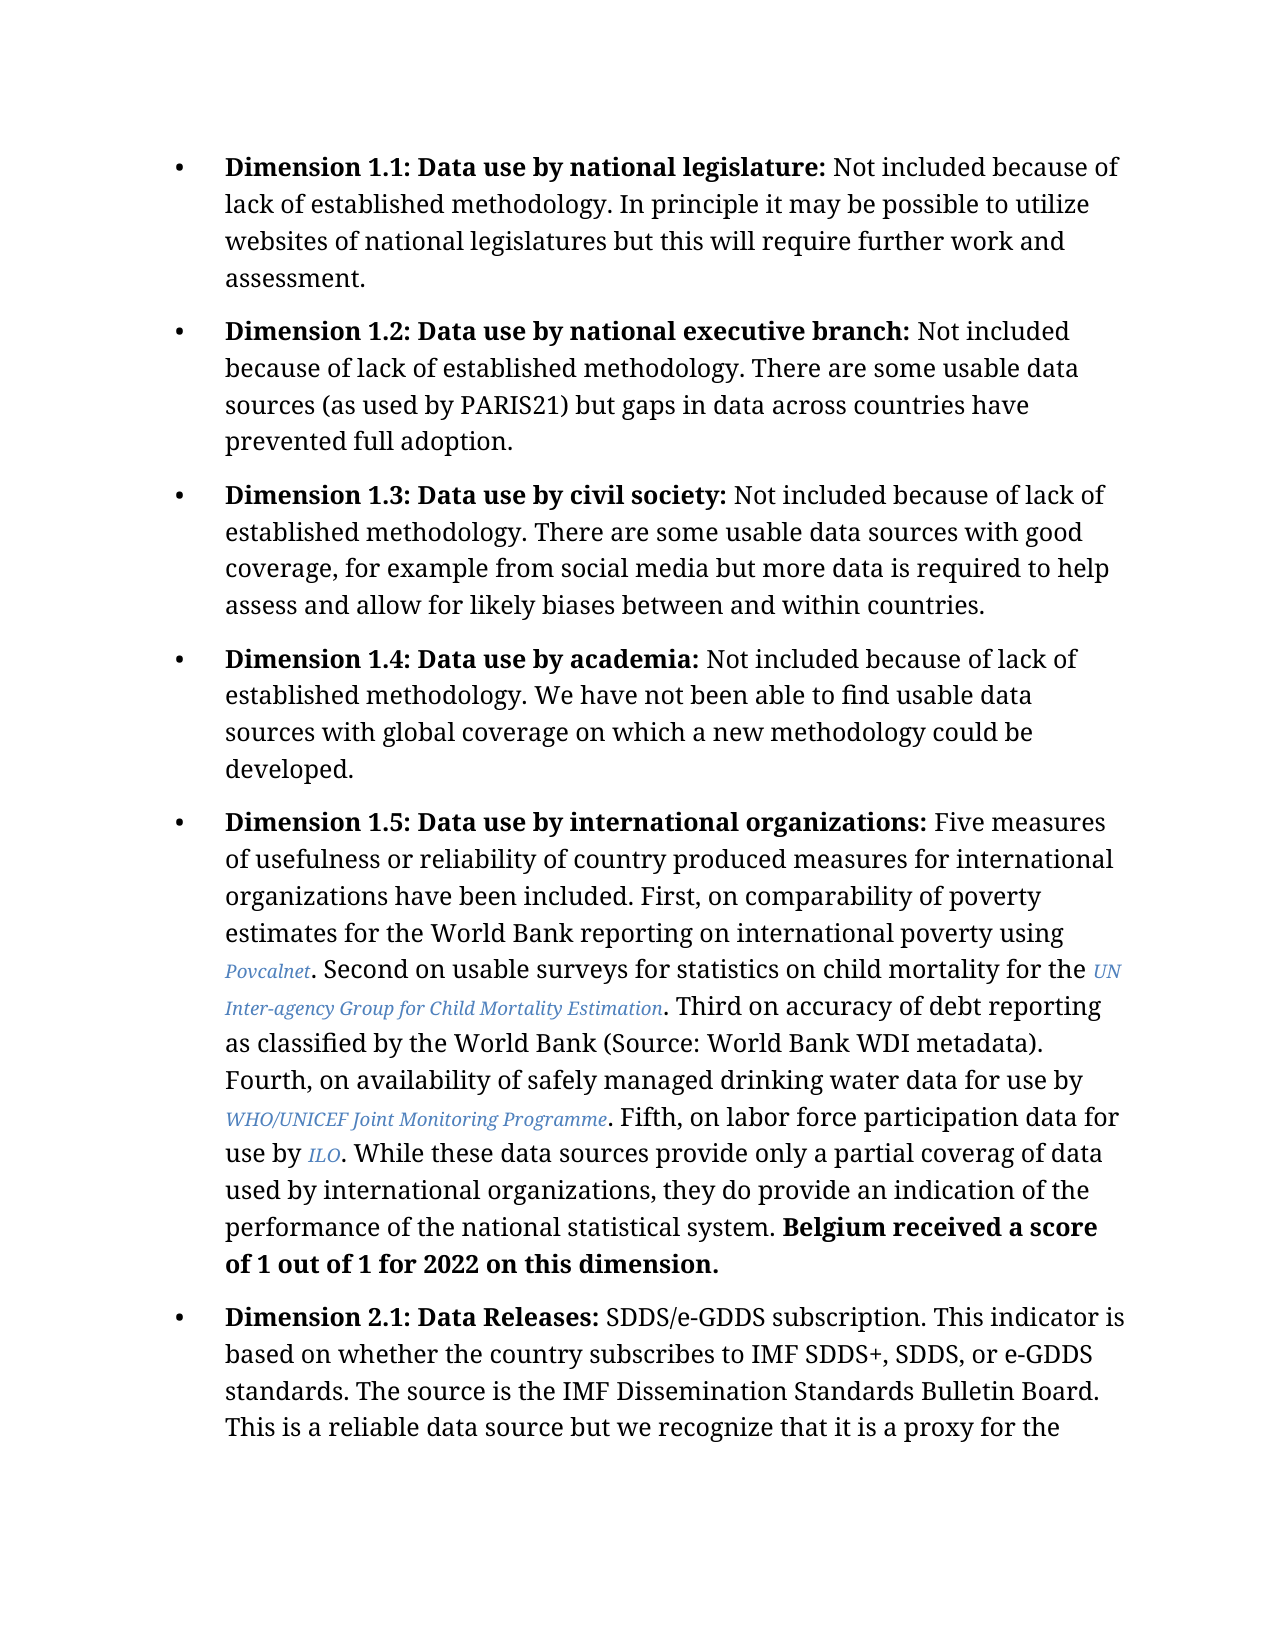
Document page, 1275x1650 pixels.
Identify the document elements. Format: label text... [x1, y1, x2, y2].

list Dimension 1.3: Data use by civil society: Not included because of lack of established methodology. There are some usable data sources with good coverage, for example from social media but more data is required to help assess and allow for likely biases between and within countries. [175, 477, 1125, 622]
list Dimension 1.2: Data use by national executive branch: Not included because of lack of established methodology. There are some usable data sources (as used by PARIS21) but gaps in data across countries have prevented full adoption. [175, 314, 1125, 458]
list Dimension 1.5: Data use by international organizations: Five measures of usefulness or reliability of country produced measures for international organizations have been included. First, on comparability of poverty estimates for the World Bank reporting on international poverty using Povcalnet. Second on usable surveys for statistics on child mortality for the UN Inter-agency Group for Child Mortality Estimation. Third on accuracy of debt reporting as classified by the World Bank (Source: World Bank WDI metadata). Fourth, on availability of safely managed drinking water data for use by WHO/UNICEF Joint Monitoring Programme. Fifth, on labor force participation data for use by ILO. While these data sources provide only a partial coverag of data used by international organizations, they do provide an indication of the performance of the national statistical system. Belgium received a score of 1 out of 1 for 2022 on this dimension. [175, 805, 1125, 1280]
list Dimension 1.4: Data use by academia: Not included because of lack of established methodology. We have not been able to find usable data sources with global coverage on which a new methodology could be developed. [175, 641, 1125, 786]
list Dimension 1.1: Data use by national legislature: Not included because of lack of established methodology. In principle it may be possible to utilize websites of national legislatures but this will require further work and assessment. [175, 150, 1125, 294]
